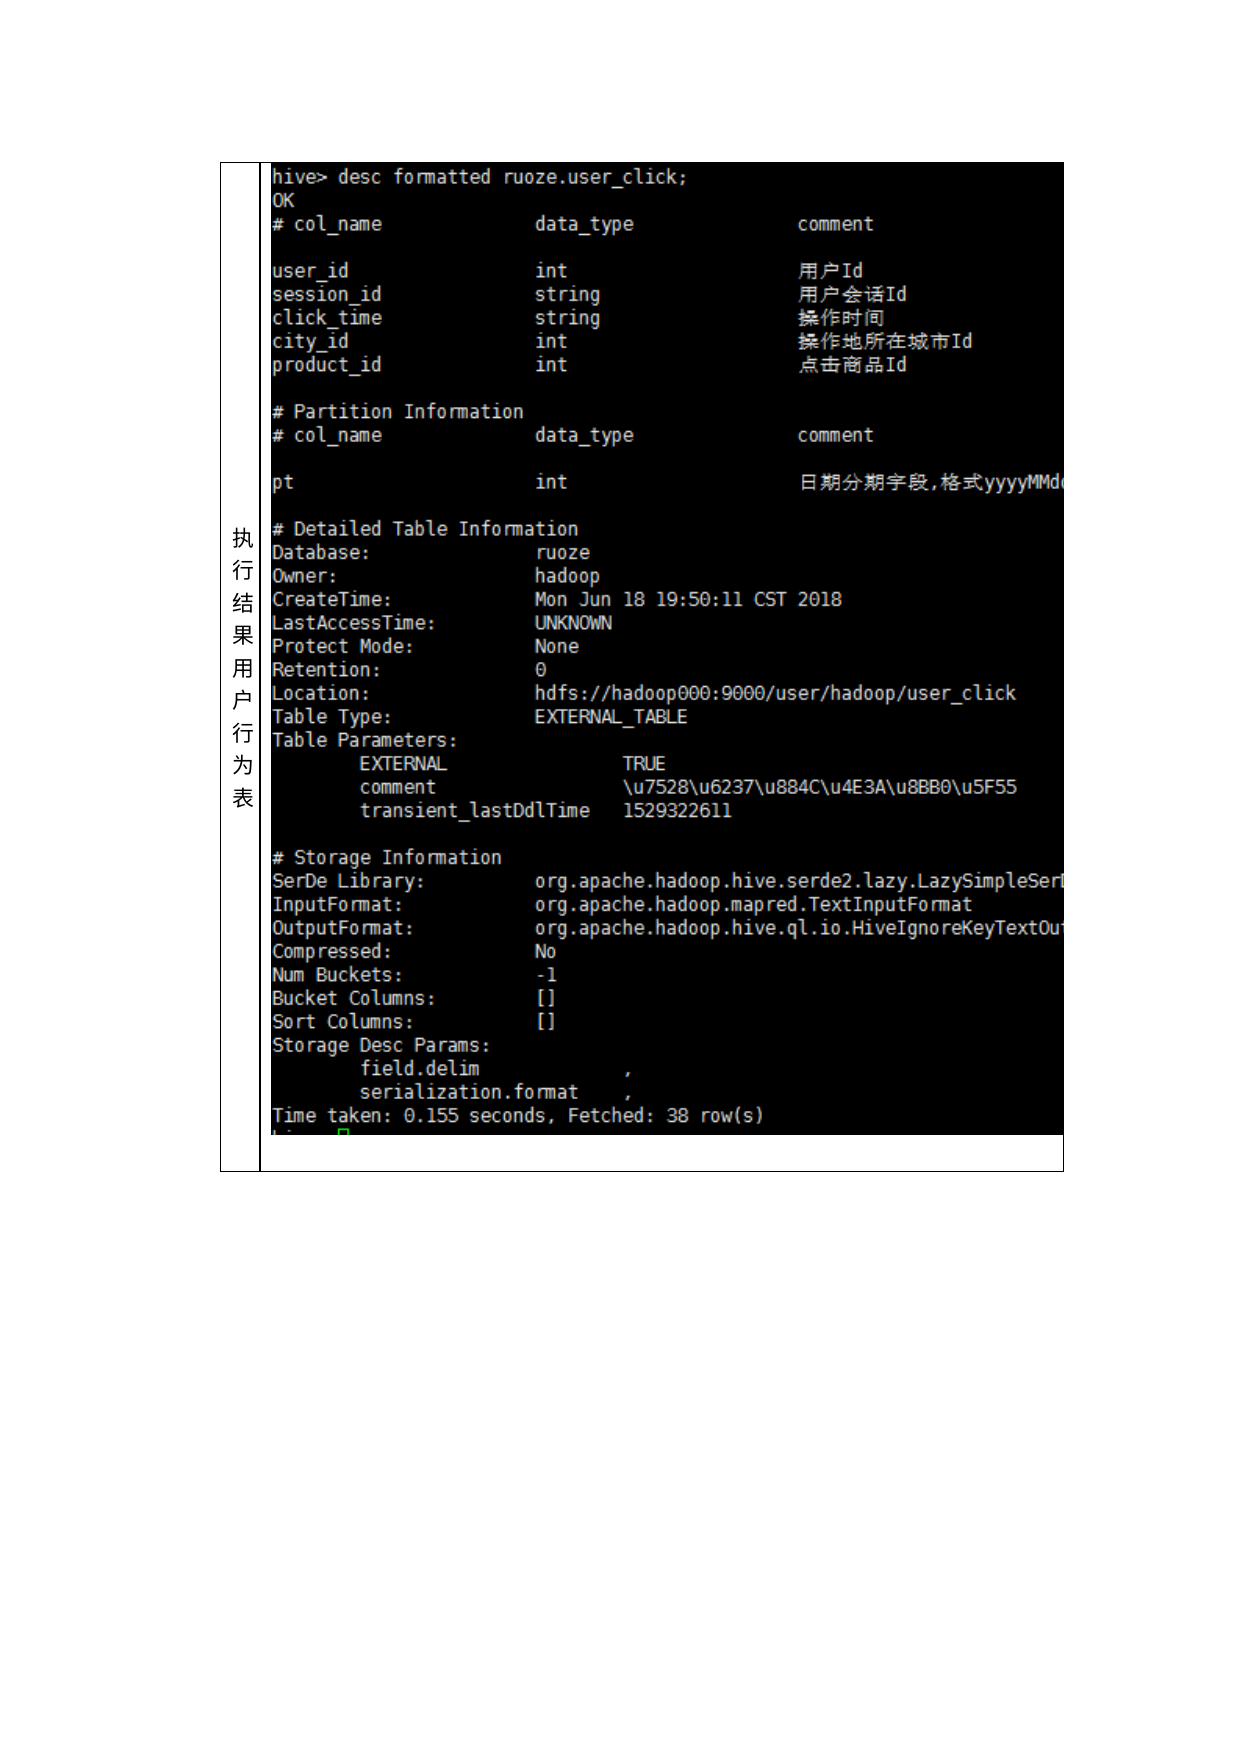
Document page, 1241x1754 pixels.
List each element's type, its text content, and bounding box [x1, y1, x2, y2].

table_cell [261, 163, 1063, 1171]
table_cell 执行结果用户行为表 [221, 163, 259, 1171]
picture [271, 163, 1064, 1135]
